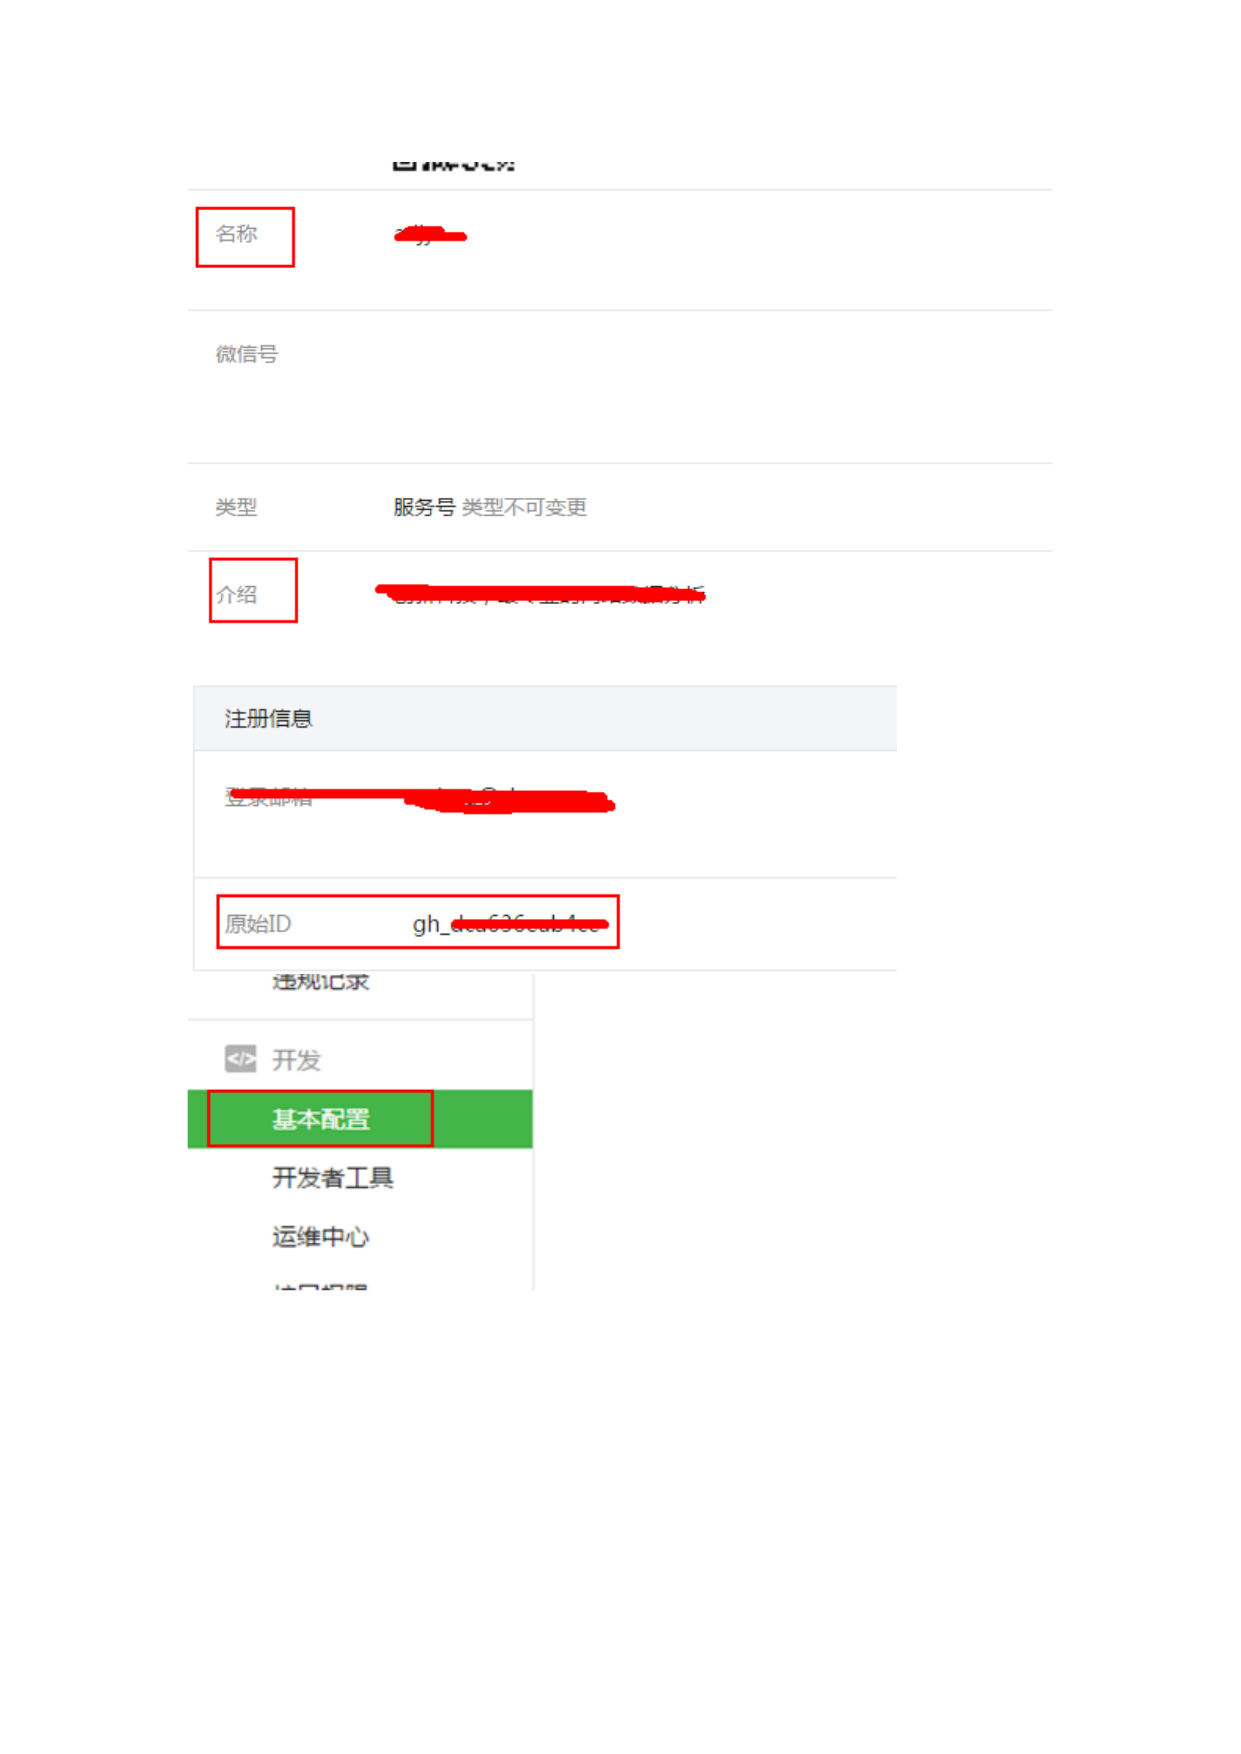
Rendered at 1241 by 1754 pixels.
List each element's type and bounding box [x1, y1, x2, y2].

picture [187, 162, 1053, 653]
picture [187, 974, 536, 1306]
picture [187, 682, 897, 973]
